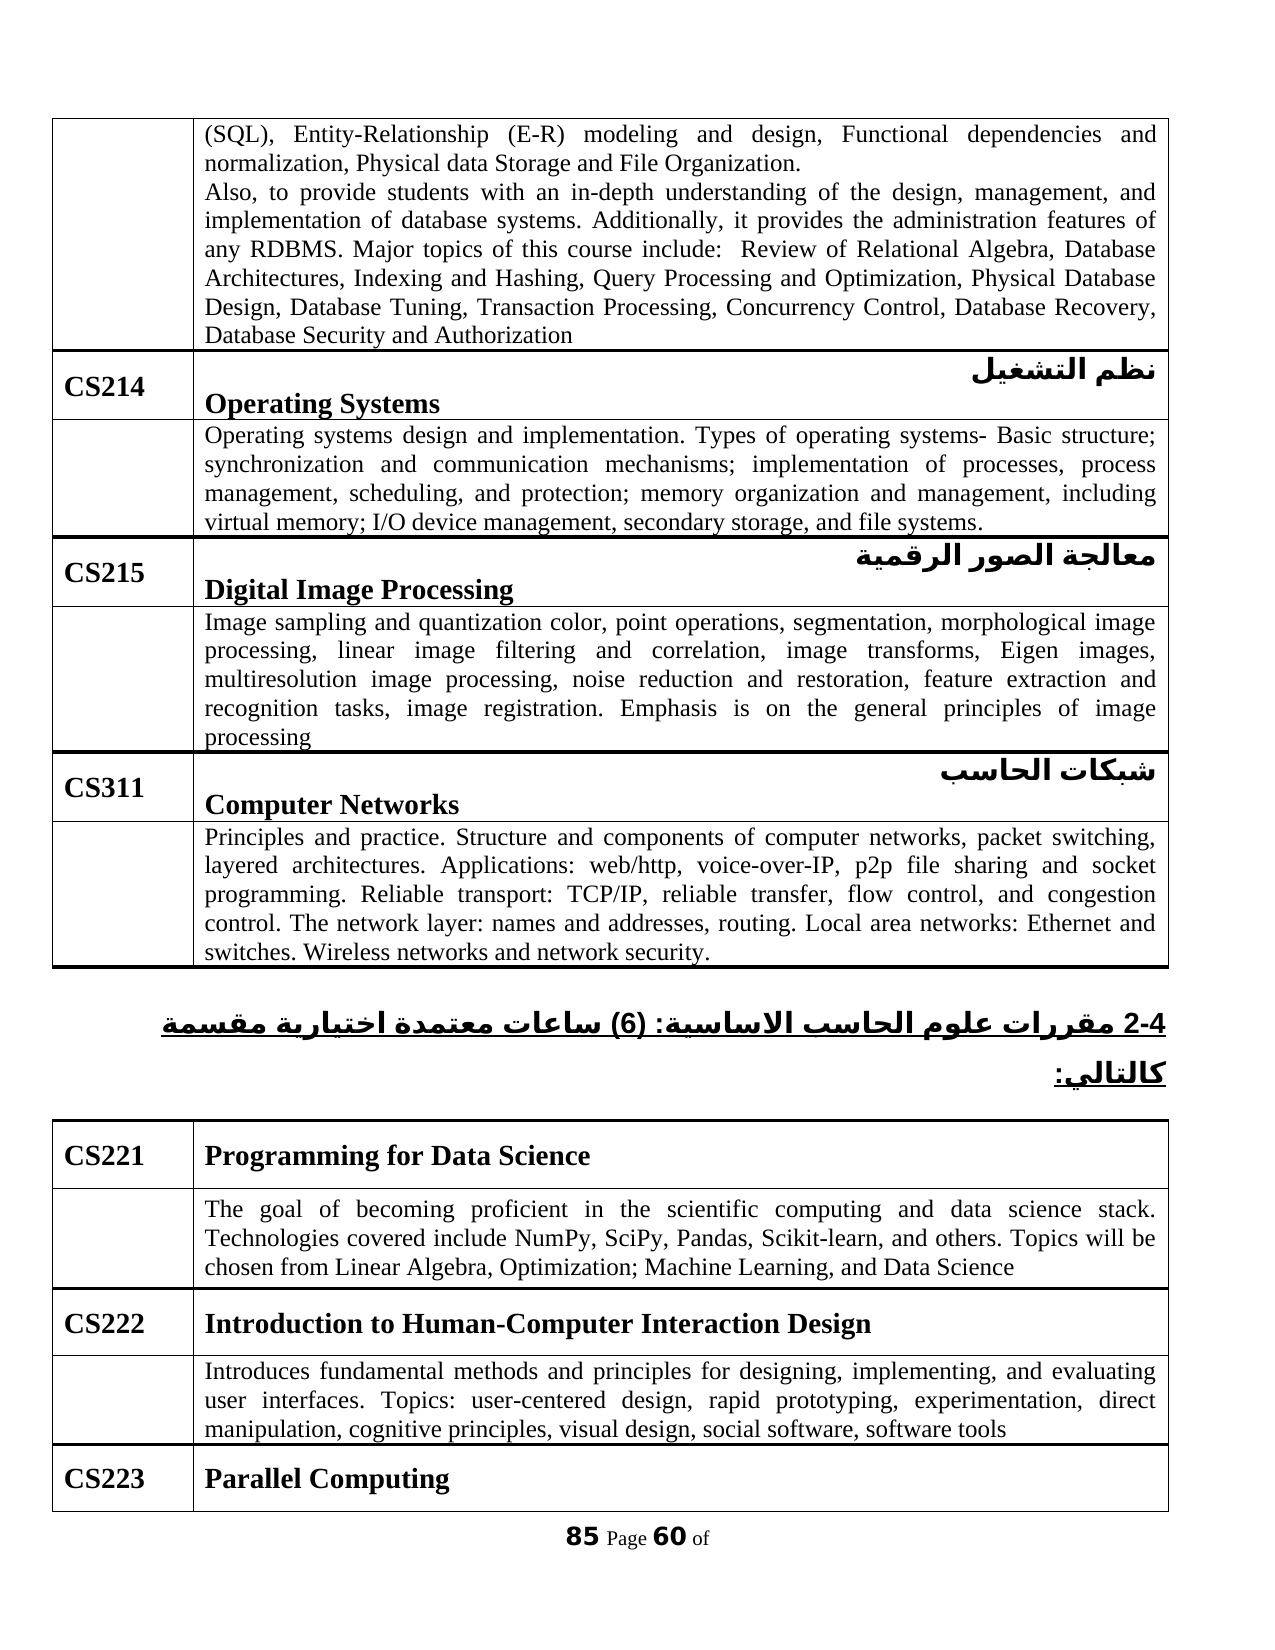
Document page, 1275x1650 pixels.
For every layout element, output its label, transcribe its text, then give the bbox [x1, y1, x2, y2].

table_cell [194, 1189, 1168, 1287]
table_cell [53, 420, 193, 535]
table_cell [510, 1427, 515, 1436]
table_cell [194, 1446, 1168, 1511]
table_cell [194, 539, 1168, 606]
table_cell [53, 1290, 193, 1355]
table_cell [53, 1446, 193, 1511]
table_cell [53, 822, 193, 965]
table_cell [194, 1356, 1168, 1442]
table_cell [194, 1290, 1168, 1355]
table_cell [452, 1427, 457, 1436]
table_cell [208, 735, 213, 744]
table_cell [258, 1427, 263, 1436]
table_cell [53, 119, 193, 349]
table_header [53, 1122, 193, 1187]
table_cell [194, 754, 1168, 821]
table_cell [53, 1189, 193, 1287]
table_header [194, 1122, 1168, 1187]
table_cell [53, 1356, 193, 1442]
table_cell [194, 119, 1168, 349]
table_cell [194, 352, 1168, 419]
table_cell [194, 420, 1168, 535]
text 2-4 مقررات علوم الحاسب الاساسية: (6) ساعات معتمدة اختيارية مقسمة كالتالي: [118, 1006, 1166, 1090]
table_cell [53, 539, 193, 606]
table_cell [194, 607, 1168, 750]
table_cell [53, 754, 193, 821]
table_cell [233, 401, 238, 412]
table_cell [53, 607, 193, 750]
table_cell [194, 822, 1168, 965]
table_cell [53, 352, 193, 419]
